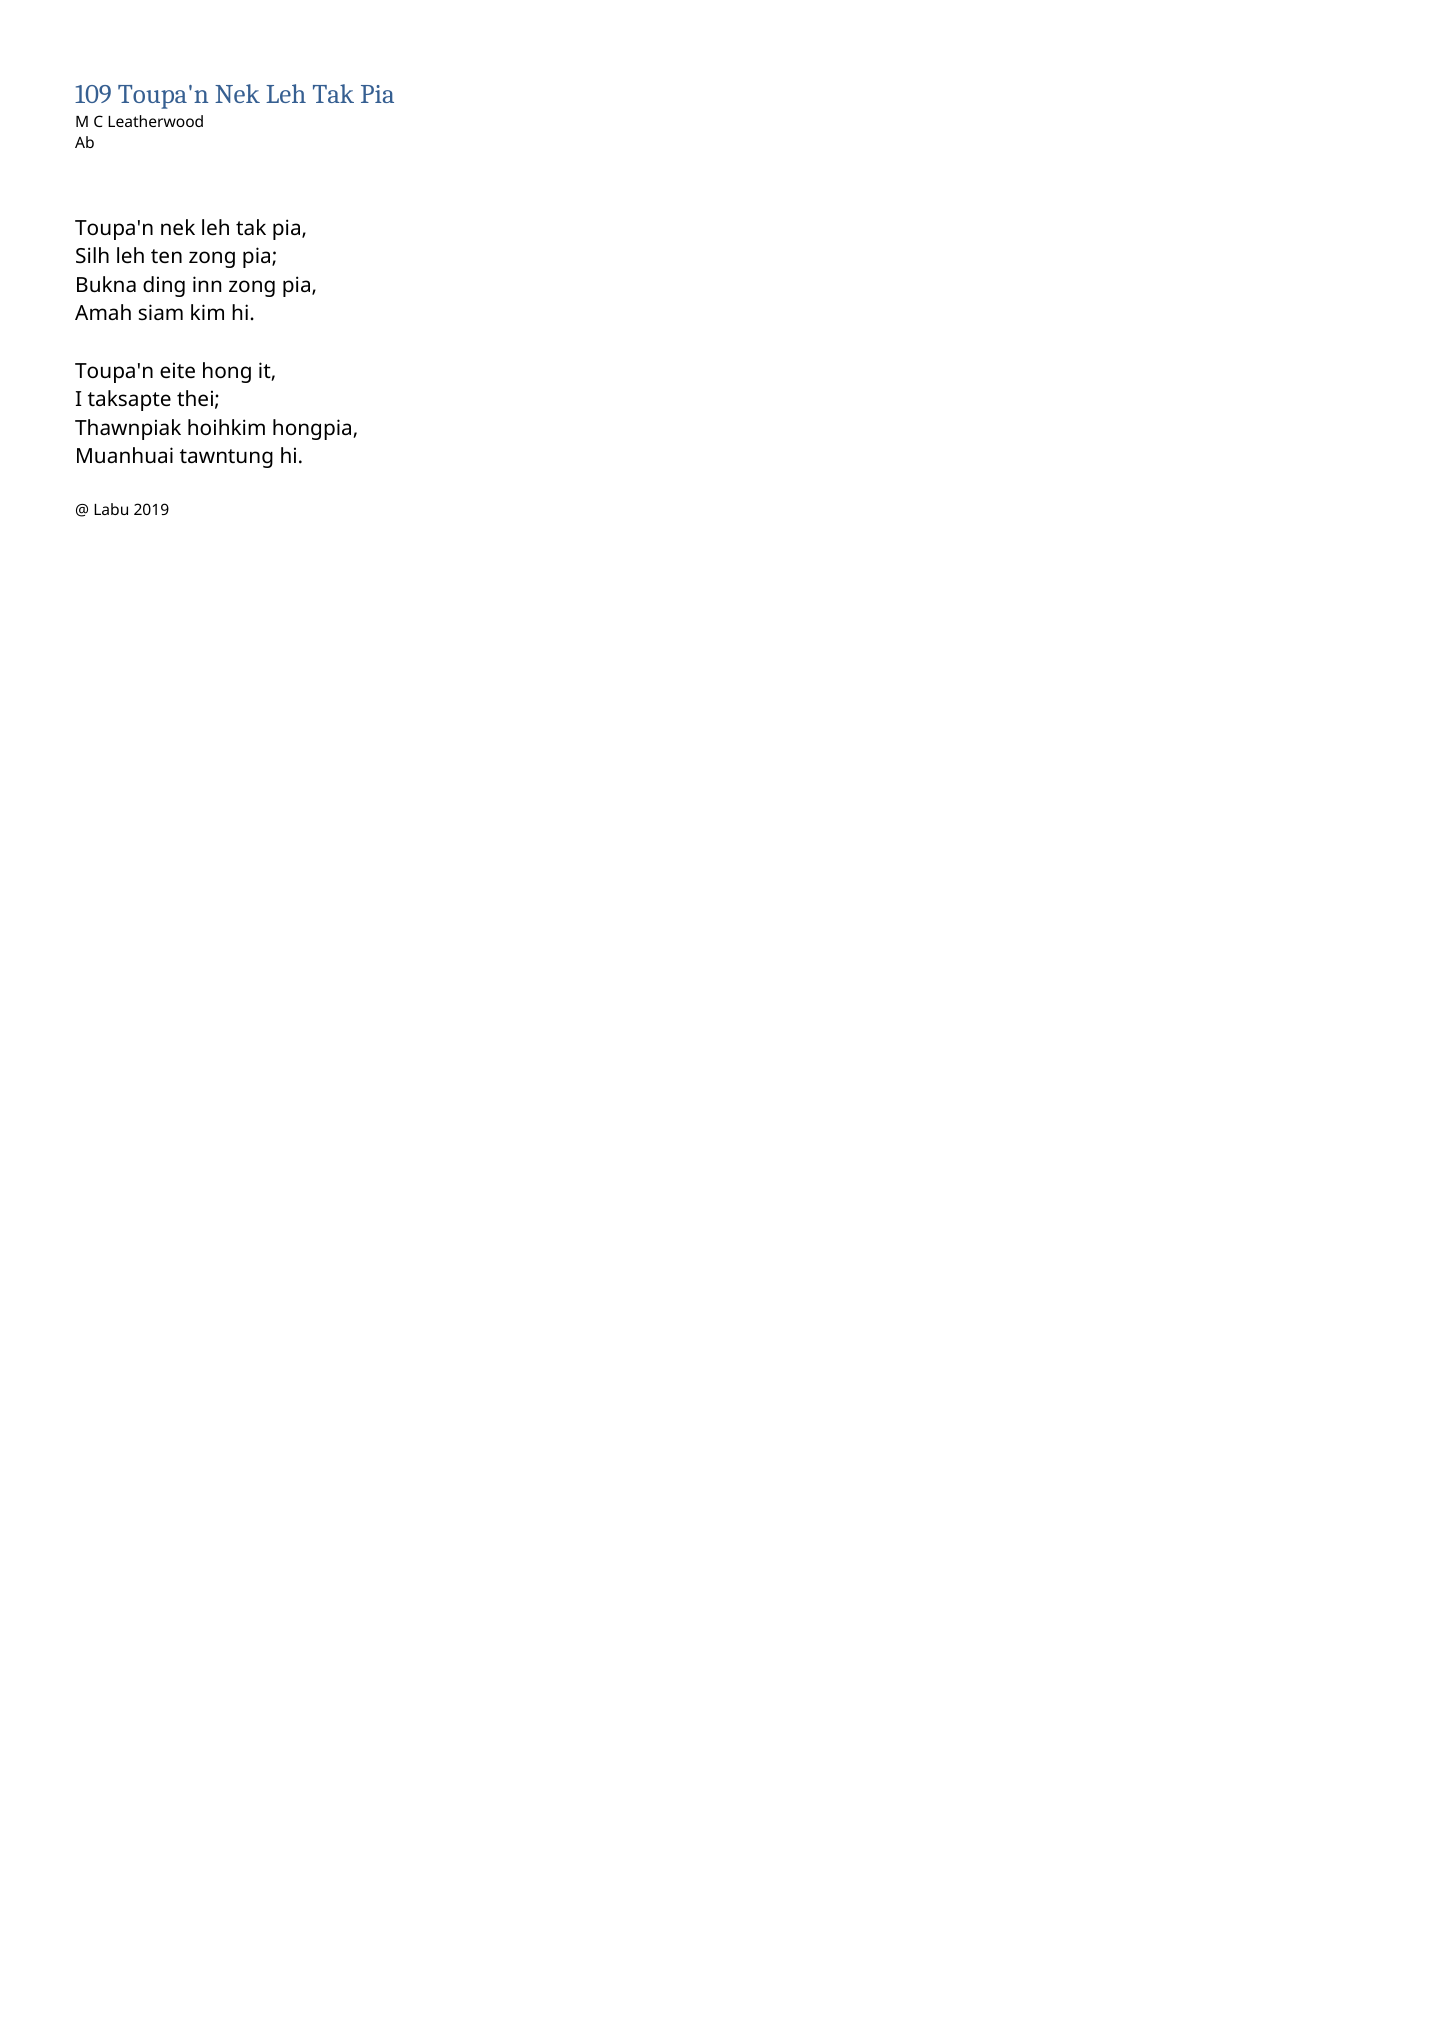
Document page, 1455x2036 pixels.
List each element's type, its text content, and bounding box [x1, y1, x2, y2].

text Toupa'n eite hong it, I taksapte thei; Thawnpiak hoihkim hongpia, Muanhuai tawntung hi. [75, 356, 1379, 470]
text Toupa'n nek leh tak pia, Silh leh ten zong pia; Bukna ding inn zong pia, Amah siam kim hi. [75, 213, 1379, 327]
subtitle 109 Toupa'n Nek Leh Tak Pia [75, 79, 1379, 110]
text M C Leatherwood Ab [75, 110, 1379, 184]
text @ Labu 2019 [75, 499, 1379, 552]
